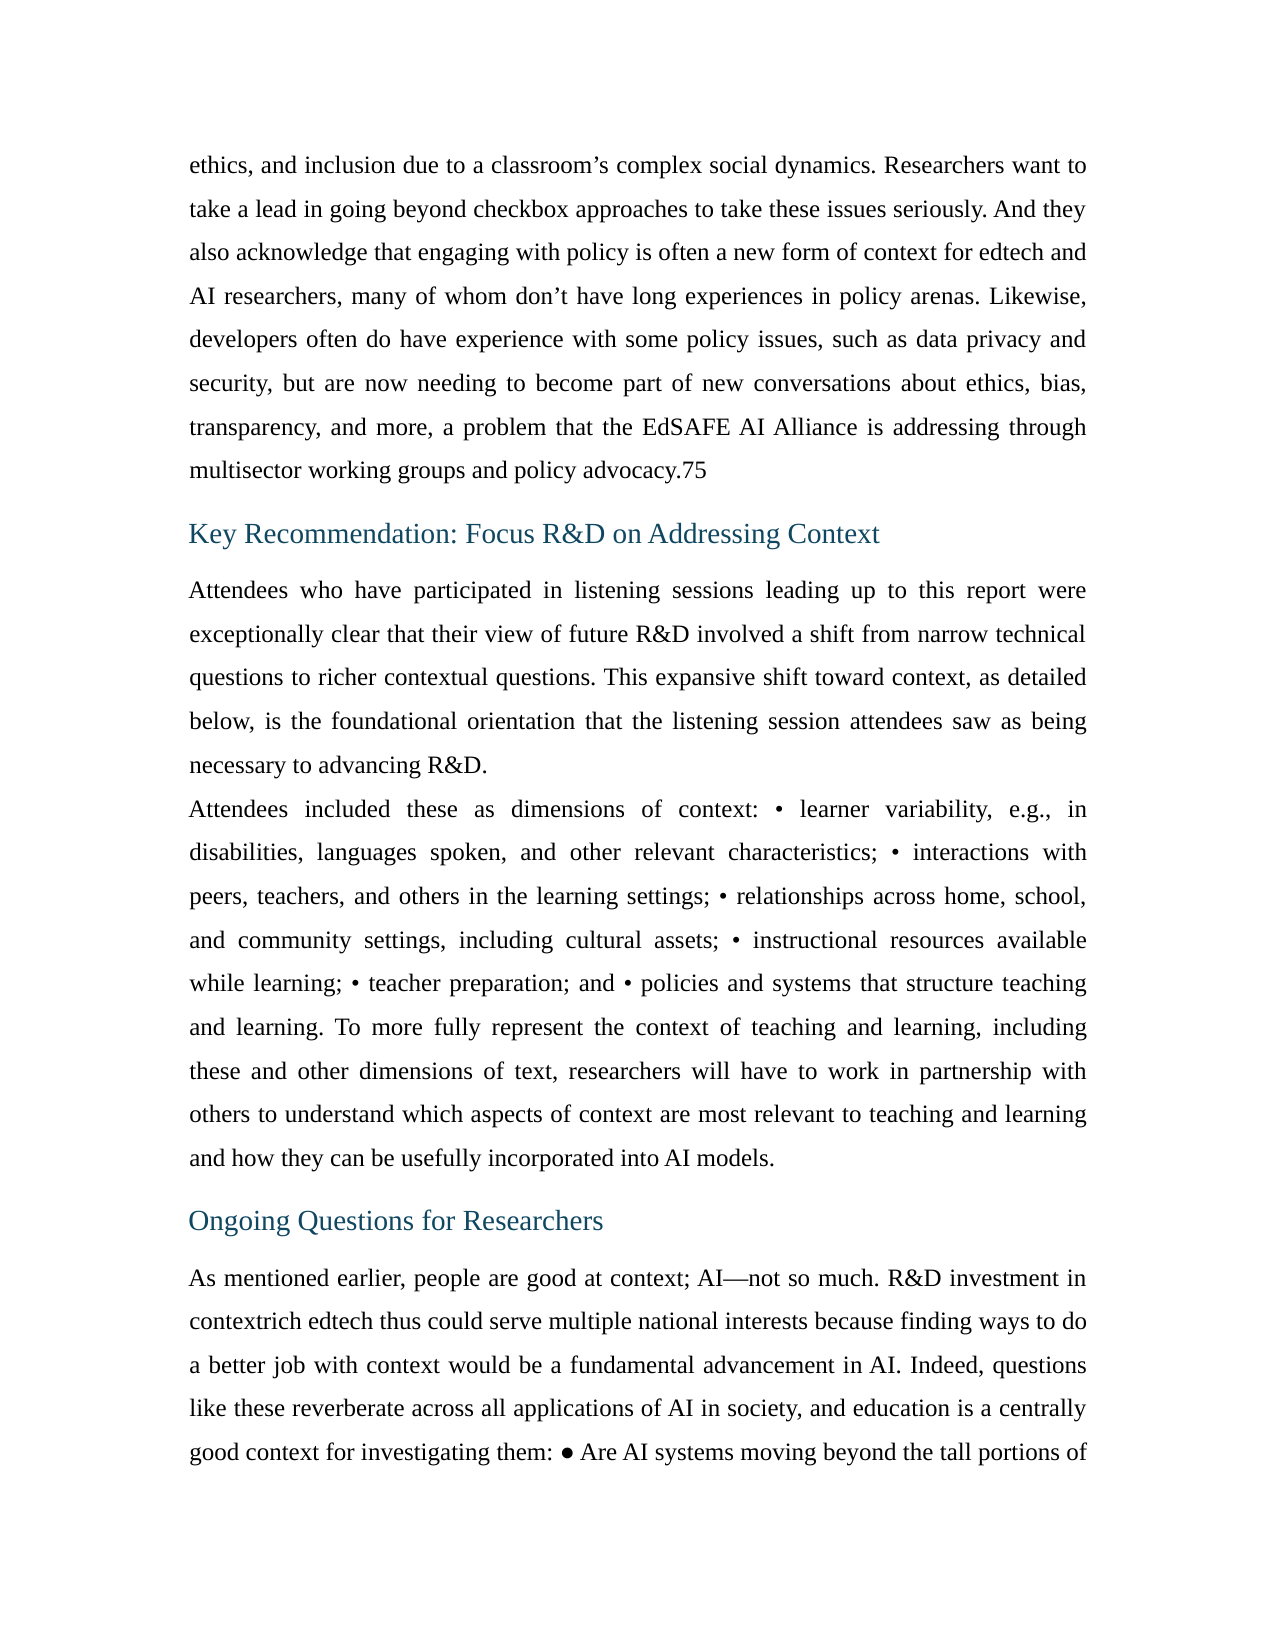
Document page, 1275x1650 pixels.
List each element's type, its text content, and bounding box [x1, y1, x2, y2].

subtitle Ongoing Questions for Researchers [188, 1203, 1087, 1237]
text Attendees included these as dimensions of context: • learner variability, e.g., in disabilities, languages spoken, and other relevant characteristics; • interactions with peers, teachers, and others in the learning settings; • relationships across home, school, and community settings, including cultural assets; • instructional resources available while learning; • teacher preparation; and • policies and systems that structure teaching and learning. To more fully represent the context of teaching and learning, including these and other dimensions of text, researchers will have to work in partnership with others to understand which aspects of context are most relevant to teaching and learning and how they can be usefully incorporated into AI models. [188, 794, 1087, 1172]
subtitle Key Recommendation: Focus R&D on Addressing Context [188, 516, 1087, 549]
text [188, 150, 1087, 484]
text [188, 1263, 1087, 1466]
text Attendees who have participated in listening sessions leading up to this report were exceptionally clear that their view of future R&D involved a shift from narrow technical questions to richer contextual questions. This expansive shift toward context, as detailed below, is the foundational orientation that the listening session attendees saw as being necessary to advancing R&D. [188, 575, 1087, 778]
